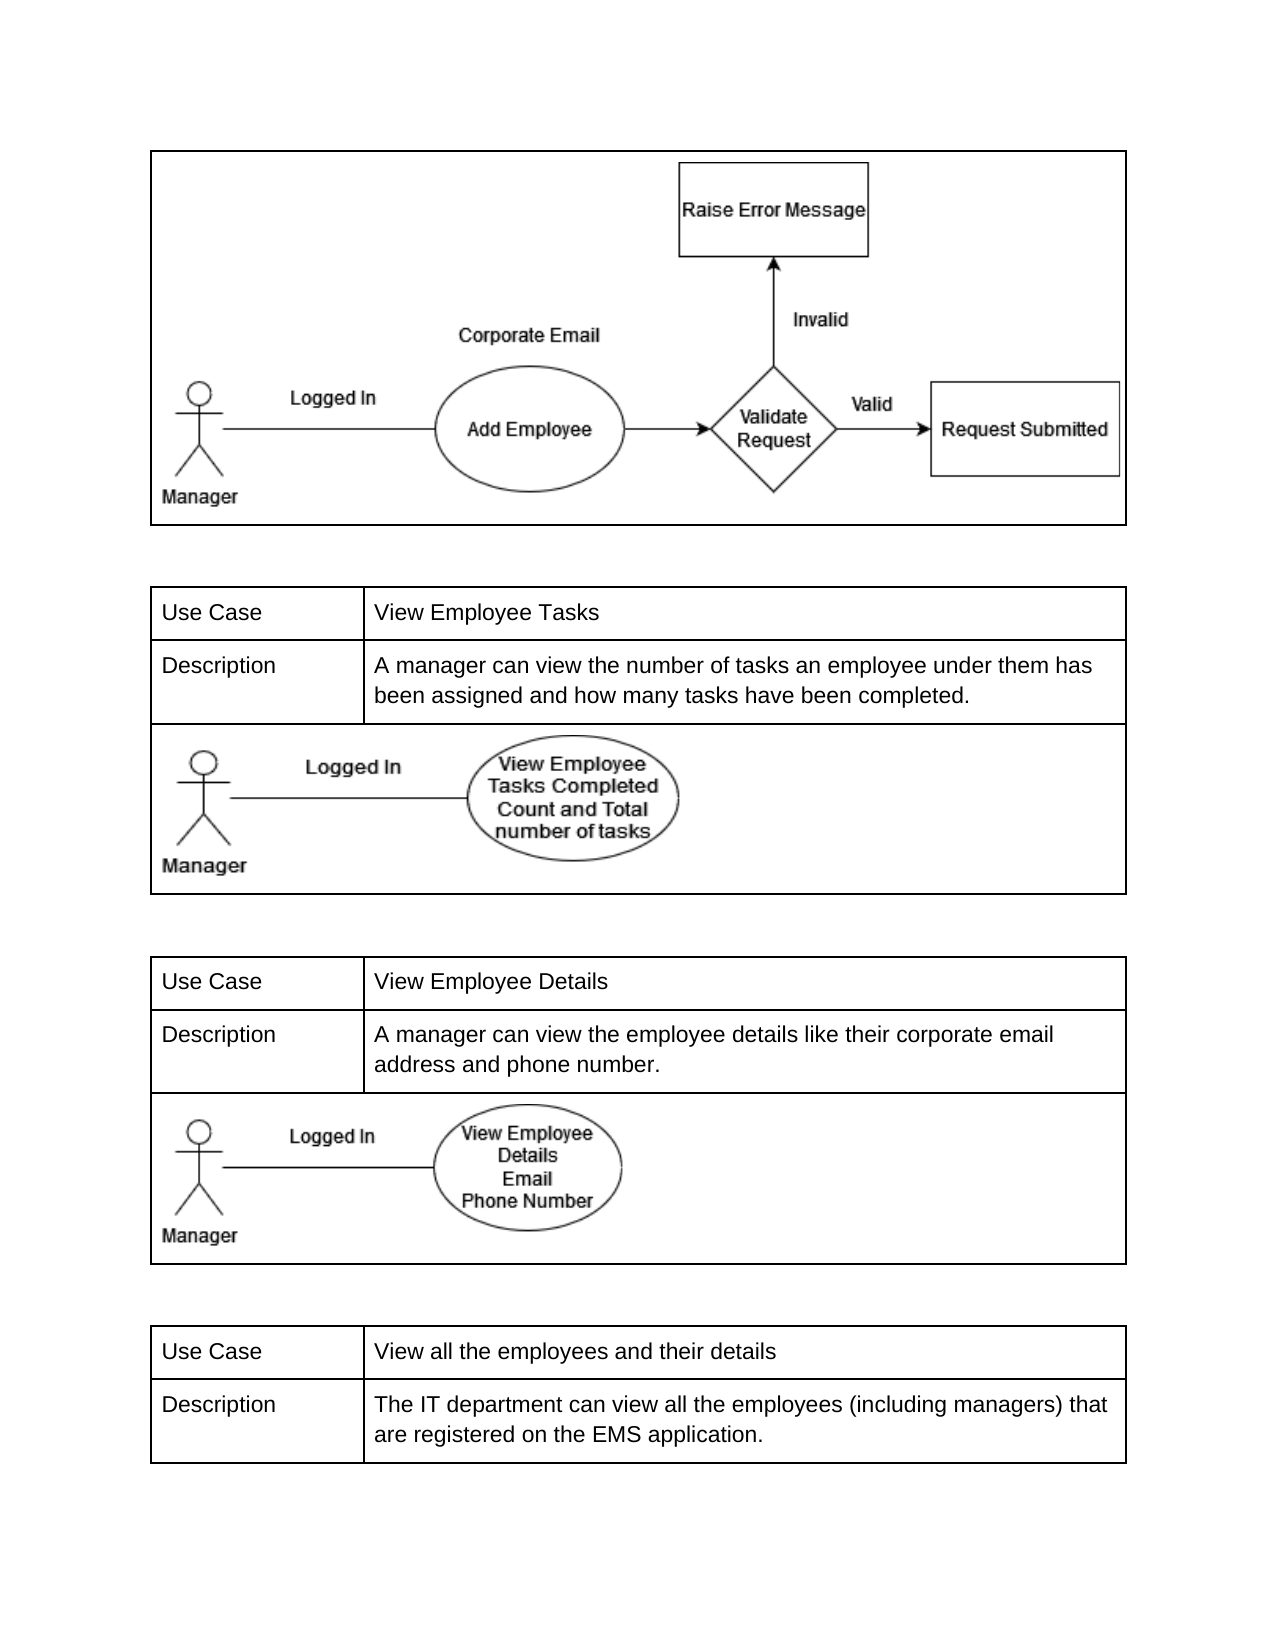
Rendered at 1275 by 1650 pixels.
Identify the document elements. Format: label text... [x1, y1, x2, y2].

table_cell Description [152, 1380, 363, 1462]
table_cell [152, 1094, 1125, 1263]
table_cell [152, 725, 1125, 893]
table_header View Employee Details [365, 958, 1125, 1009]
table_cell Description [152, 1011, 363, 1092]
table_header Use Case [152, 588, 363, 639]
table_cell A manager can view the employee details like their corporate email address and phone number. [365, 1011, 1125, 1092]
picture [161, 162, 1121, 510]
table_cell [152, 152, 1125, 524]
table_header Use Case [152, 958, 363, 1009]
picture [161, 1104, 623, 1249]
table_header View Employee Tasks [365, 588, 1125, 639]
table_cell The IT department can view all the employees (including managers) that are registered on the EMS application. [365, 1380, 1125, 1462]
table_header Use Case [152, 1327, 363, 1378]
table_cell A manager can view the number of tasks an employee under them has been assigned and how many tasks have been completed. [365, 641, 1125, 723]
picture [161, 735, 680, 879]
table_header View all the employees and their details [365, 1327, 1125, 1378]
table_cell Description [152, 641, 363, 723]
